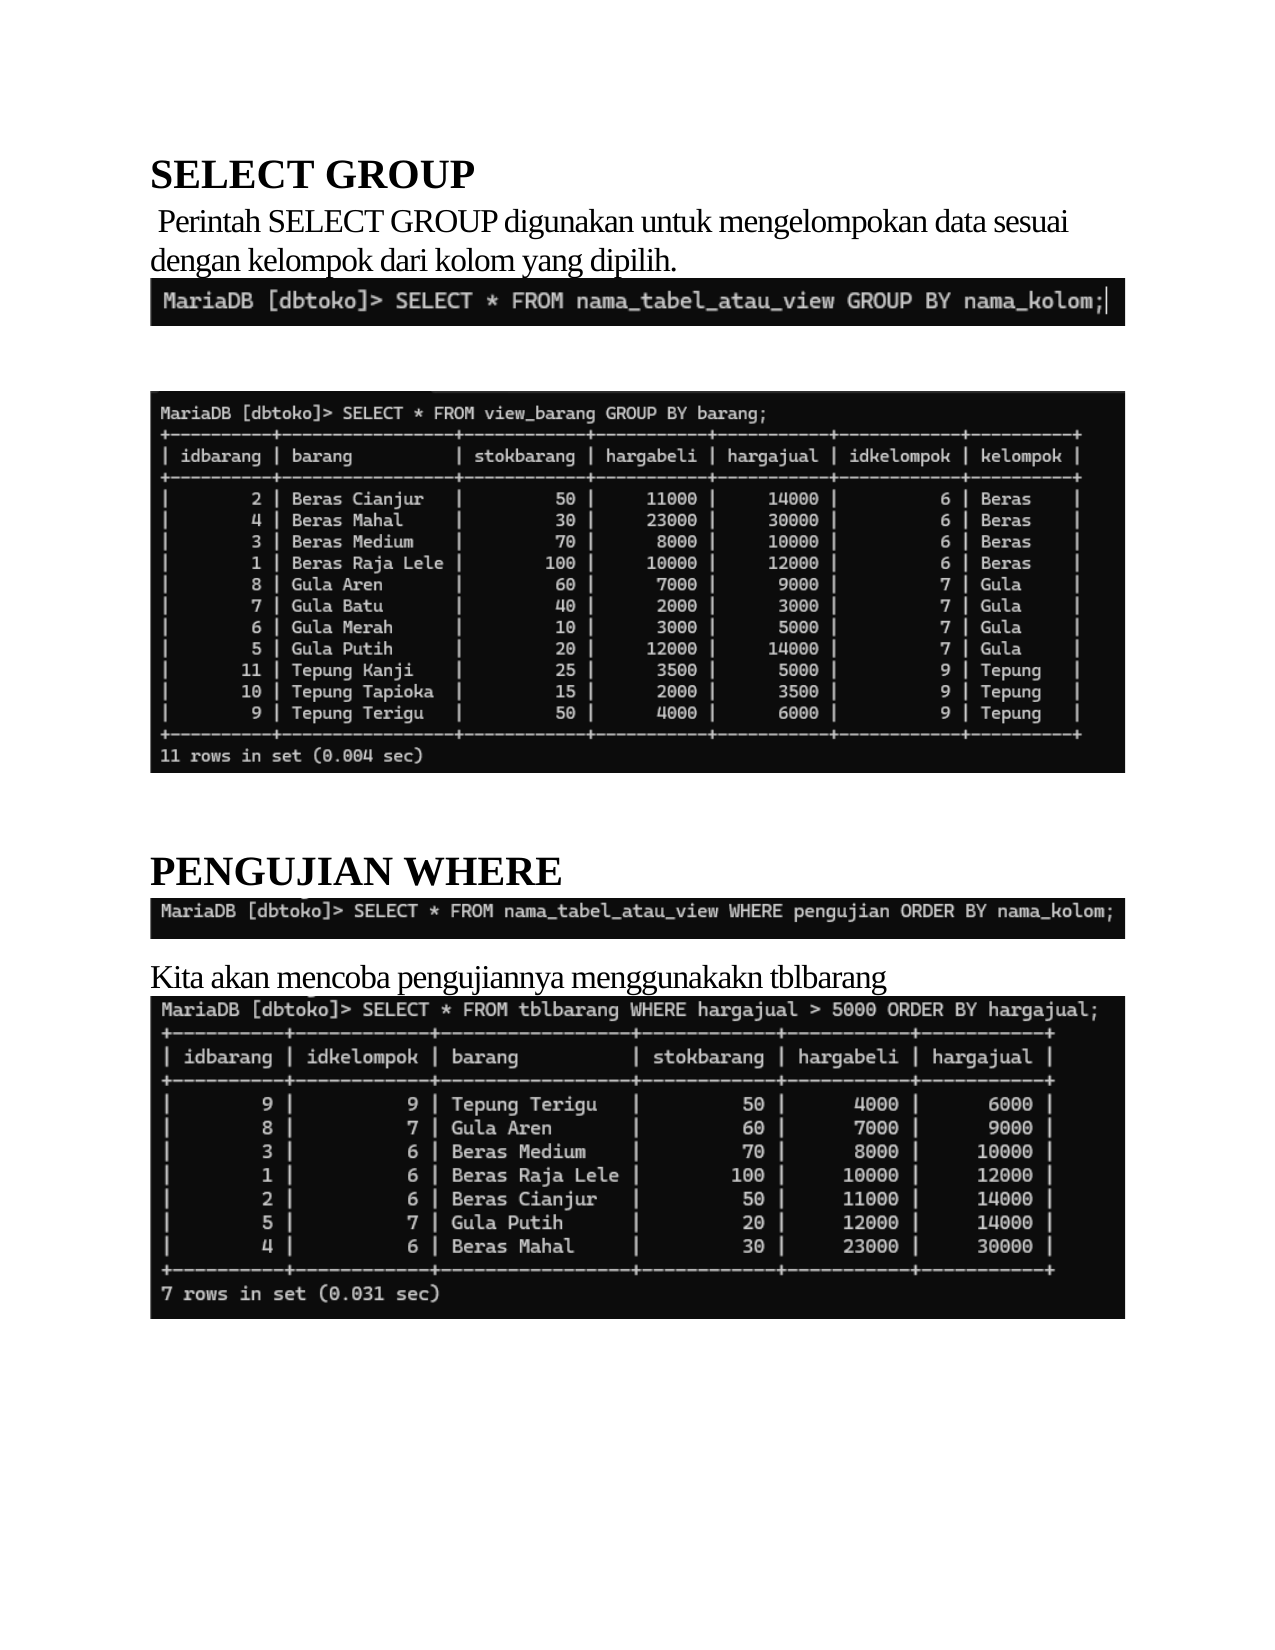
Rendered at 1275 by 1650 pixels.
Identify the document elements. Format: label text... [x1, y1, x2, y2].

subtitle SELECT GROUP [150, 150, 1125, 198]
subtitle PENGUJIAN WHERE [150, 847, 1125, 894]
picture [150, 996, 1125, 1319]
title Perintah SELECT GROUP digunakan untuk mengelompokan data sesuai dengan kelompok dari kolom yang dipilih. [150, 202, 1125, 278]
picture [150, 898, 1125, 939]
title Kita akan mencoba pengujiannya menggunakakn tblbarang [150, 958, 1125, 996]
picture [150, 391, 1125, 773]
picture [150, 278, 1125, 326]
